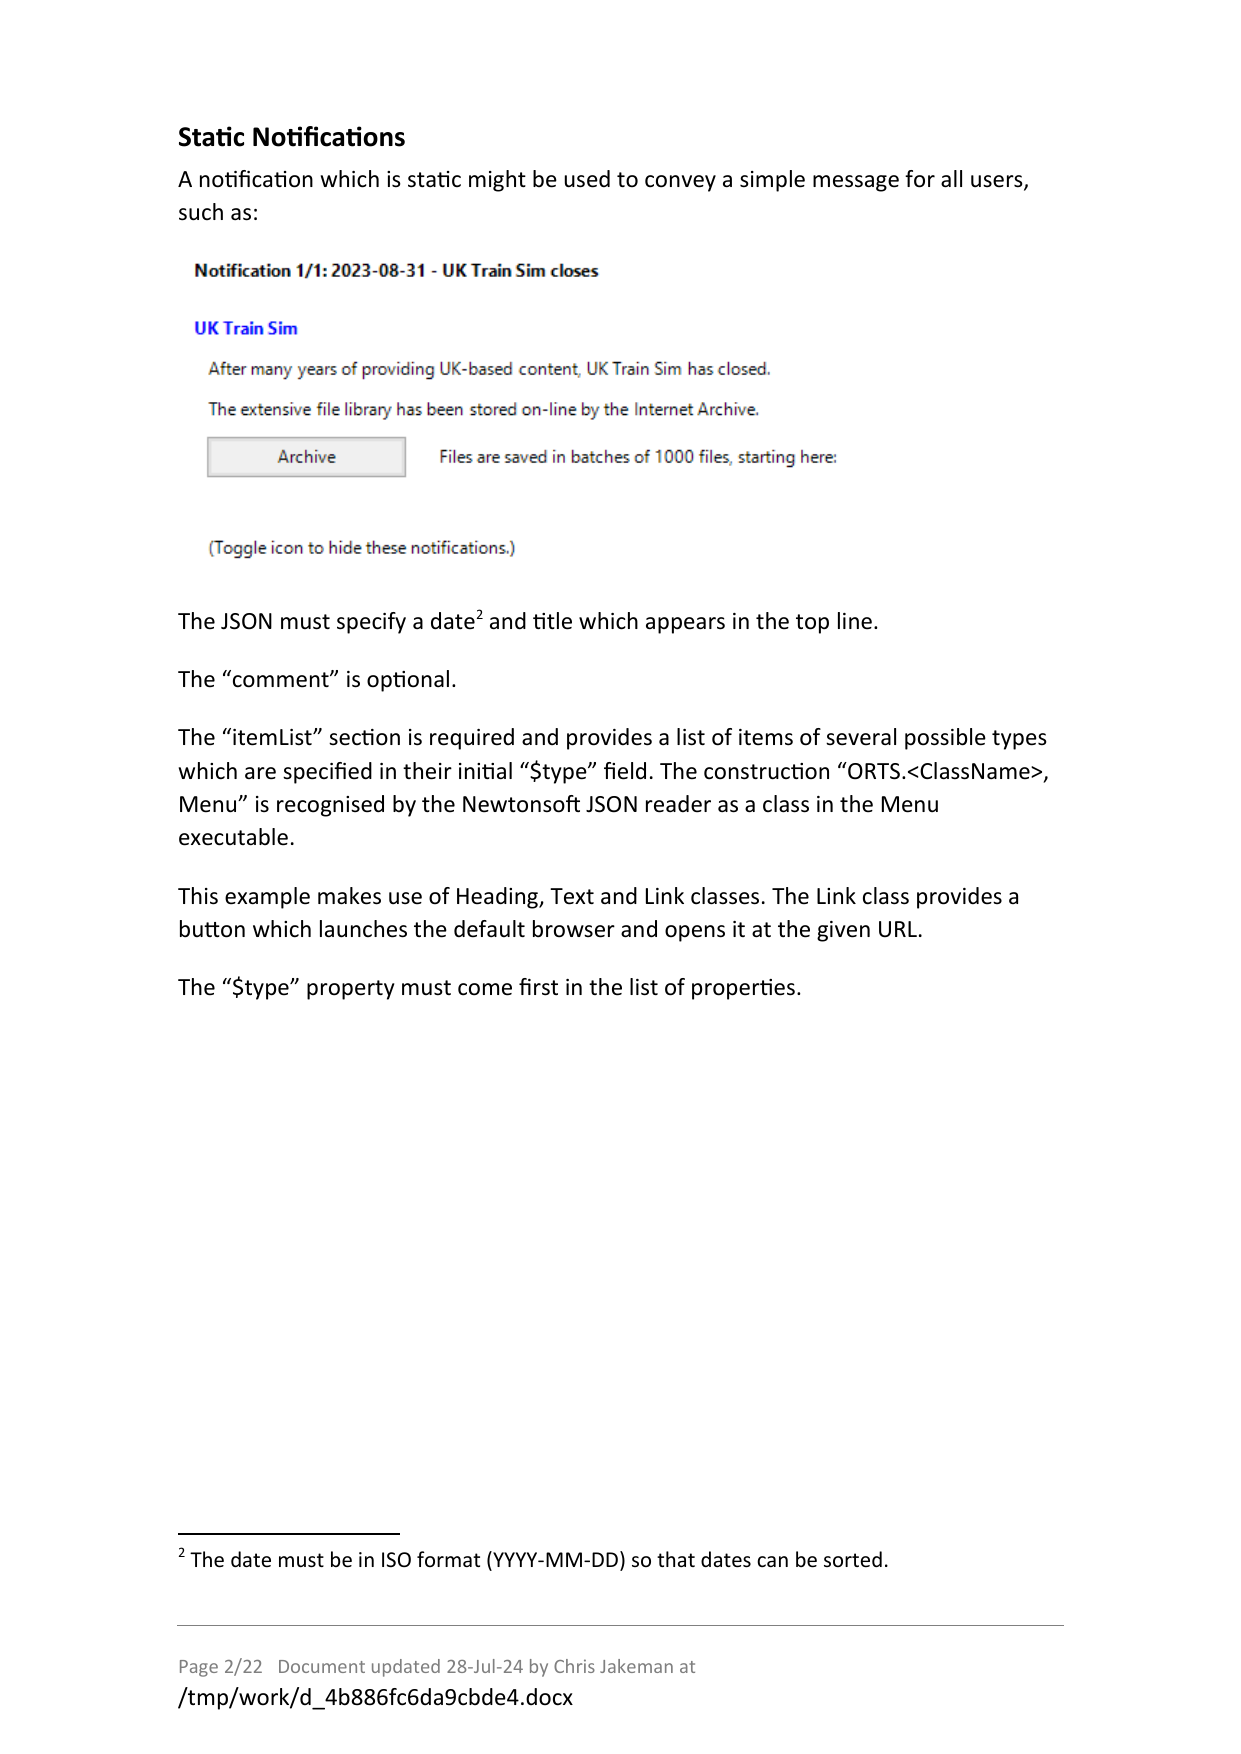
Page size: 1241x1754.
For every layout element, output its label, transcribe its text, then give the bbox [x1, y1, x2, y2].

text This example makes use of Heading, Text and Link classes. The Link class provides a button which launches the default browser and opens it at the given URL. [178, 877, 1063, 944]
text The JSON must specify a date and title which appears in the top line. [178, 602, 1063, 635]
picture [177, 251, 1064, 577]
text A notification which is static might be used to convey a simple message for all users, such as: [178, 160, 1063, 227]
text The “comment” is optional. [178, 660, 1063, 694]
text The “$type” property must come first in the list of properties. [178, 969, 1063, 1002]
subtitle Static Notifications [178, 118, 1063, 154]
text The “itemList” section is required and provides a list of items of several possible types which are specified in their initial “$type” field. The construction “ORTS.<ClassName>, Menu” is recognised by the Newtonsoft JSON reader as a class in the Menu executable. [178, 719, 1063, 852]
